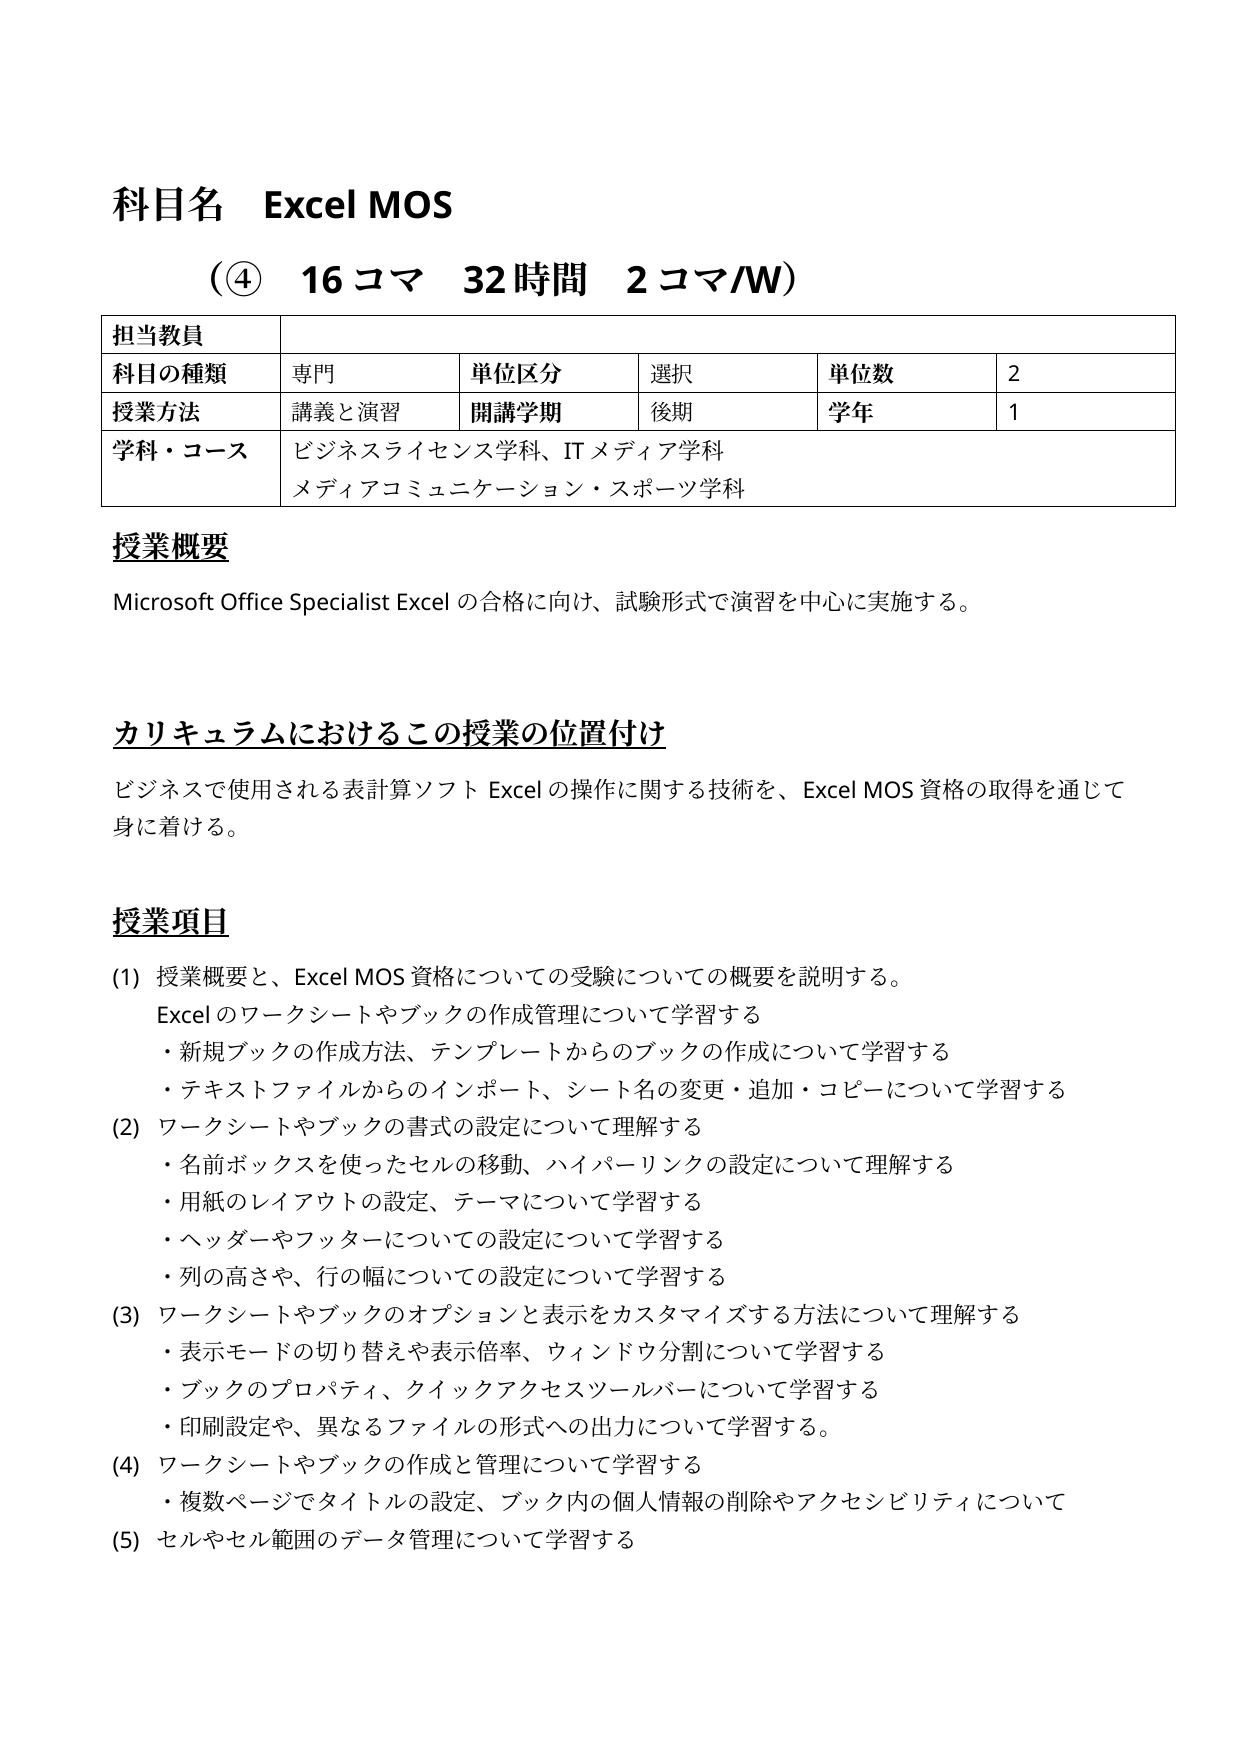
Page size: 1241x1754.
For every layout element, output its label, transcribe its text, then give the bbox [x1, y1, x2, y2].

table_cell 後期 [639, 393, 817, 430]
table_cell 科目の種類 [102, 354, 280, 392]
text ビジネスで使用される表計算ソフトExcelの操作に関する技術を、Excel MOS資格の取得を通じて身に着ける。 [112, 770, 1128, 882]
table_cell 授業方法 [102, 393, 280, 430]
text （④ 16コマ 32時間 2コマ/W） [112, 239, 1128, 314]
text 科目名 Excel MOS [112, 164, 1128, 239]
list ワークシートやブックのオプションと表示をカスタマイズする方法について理解する ・表示モードの切り替えや表示倍率、ウィンドウ分割について学習する ・ブックのプロパティ、クイックアクセスツールバーについて学習する ・印刷設定や、異なるファイルの形式への出力について学習する。 [112, 1295, 1128, 1445]
table_cell 学年 [818, 393, 996, 430]
table_cell 2 [997, 354, 1175, 392]
table_cell 単位区分 [460, 354, 638, 392]
text カリキュラムにおけるこの授業の位置付け [112, 695, 1128, 770]
table_cell 専門 [281, 354, 459, 392]
table_cell 選択 [639, 354, 817, 392]
list ワークシートやブックの書式の設定について理解する ・名前ボックスを使ったセルの移動、ハイパーリンクの設定について理解する ・用紙のレイアウトの設定、テーマについて学習する ・ヘッダーやフッターについての設定について学習する ・列の高さや、行の幅についての設定について学習する [112, 1107, 1128, 1295]
table_cell 単位数 [818, 354, 996, 392]
table_cell 1 [997, 393, 1175, 430]
table_cell 講義と演習 [281, 393, 459, 430]
table_cell 学科・コース [102, 431, 280, 506]
list 授業概要と、Excel MOS資格についての受験についての概要を説明する。 Excelのワークシートやブックの作成管理について学習する ・新規ブックの作成方法、テンプレートからのブックの作成について学習する ・テキストファイルからのインポート、シート名の変更・追加・コピーについて学習する [112, 957, 1128, 1107]
list ワークシートやブックの作成と管理について学習する ・複数ページでタイトルの設定、ブック内の個人情報の削除やアクセシビリティについて [112, 1445, 1128, 1520]
text Microsoft Office Specialist Excel の合格に向け、試験形式で演習を中心に実施する。 [112, 582, 1128, 620]
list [112, 1520, 1128, 1557]
table_header 担当教員 [102, 316, 280, 353]
text 授業項目 [112, 882, 1128, 957]
table_cell ビジネスライセンス学科、ITメディア学科 メディアコミュニケーション・スポーツ学科 [281, 431, 1175, 506]
text 授業概要 [112, 507, 1128, 582]
table_cell 開講学期 [460, 393, 638, 430]
table_header [281, 316, 1175, 353]
